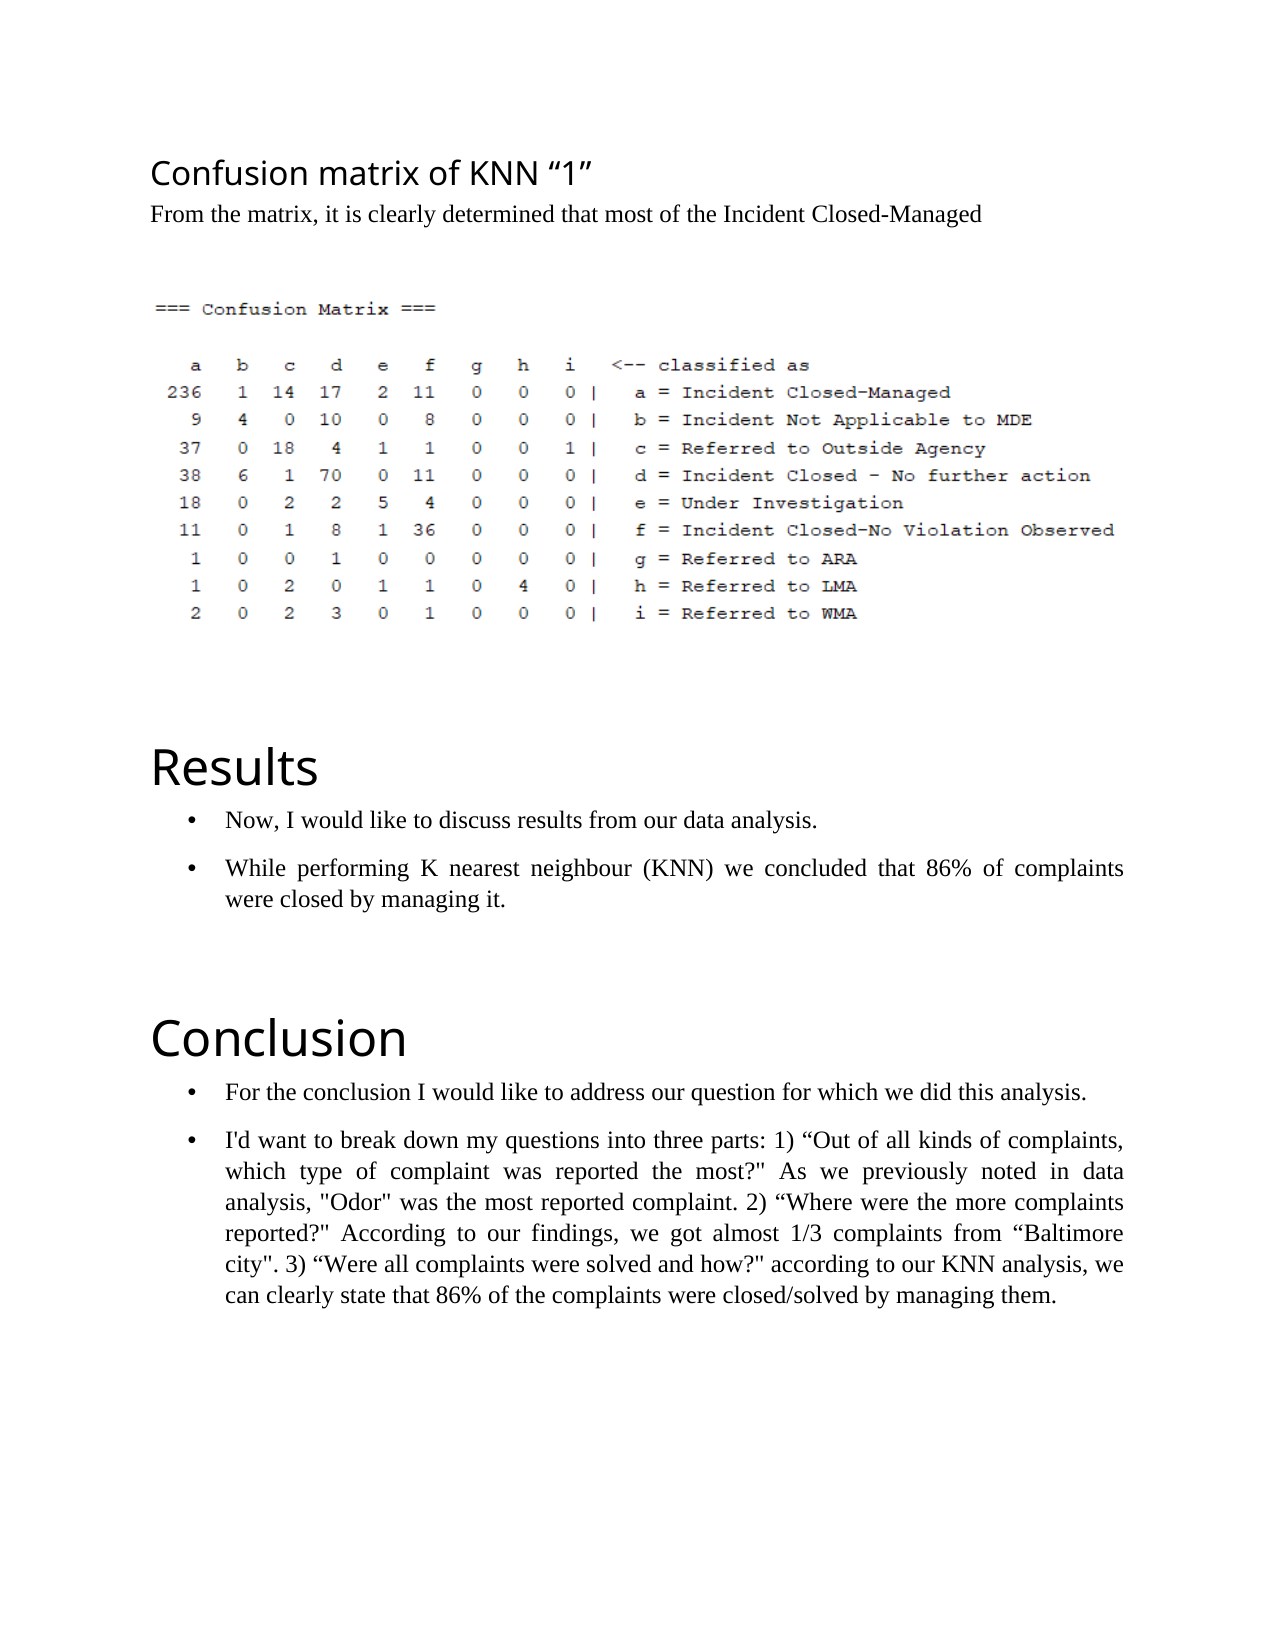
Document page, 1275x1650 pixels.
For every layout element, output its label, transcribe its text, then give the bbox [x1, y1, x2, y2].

picture [150, 294, 1125, 641]
list I'd want to break down my questions into three parts: 1) “Out of all kinds of complaints, which type of complaint was reported the most?" As we previously noted in data analysis, "Odor" was the most reported complaint. 2) “Where were the more complaints reported?" According to our findings, we got almost 1/3 complaints from “Baltimore city". 3) “Were all complaints were solved and how?" according to our KNN analysis, we can clearly state that 86% of the complaints were closed/solved by managing them. [187, 1124, 1125, 1309]
list While performing K nearest neighbour (KNN) we concluded that 86% of complaints were closed by managing it. [187, 853, 1125, 913]
subtitle Results [150, 731, 1125, 799]
subtitle Confusion matrix of KNN “1” [150, 150, 1125, 195]
list Now, I would like to discuss results from our data analysis. [187, 805, 1125, 834]
list For the conclusion I would like to address our question for which we did this analysis. [187, 1077, 1125, 1106]
subtitle Conclusion [150, 1003, 1125, 1071]
text From the matrix, it is clearly determined that most of the Incident Closed-Managed [150, 199, 1125, 228]
